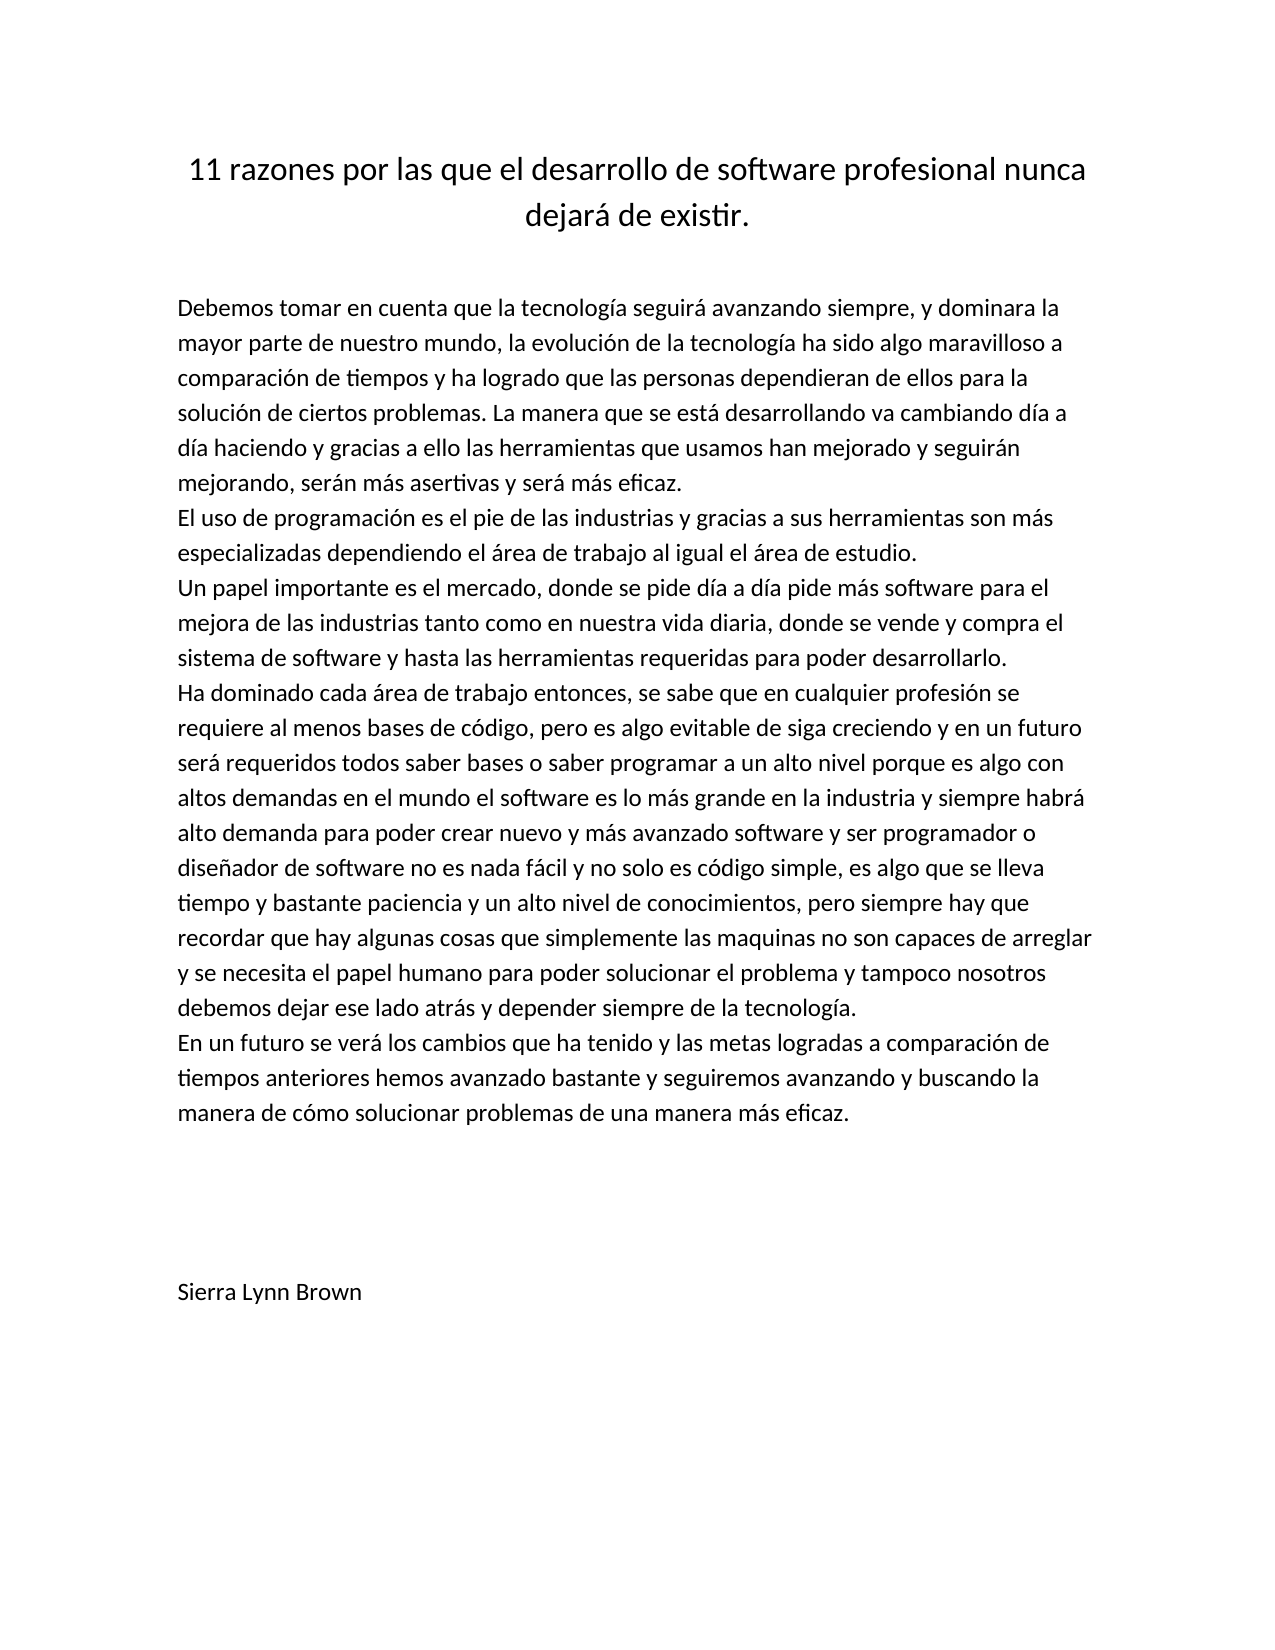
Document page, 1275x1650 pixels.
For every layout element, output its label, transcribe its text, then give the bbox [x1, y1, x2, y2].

text Sierra Lynn Brown [177, 1276, 1098, 1306]
text Debemos tomar en cuenta que la tecnología seguirá avanzando siempre, y dominara la mayor parte de nuestro mundo, la evolución de la tecnología ha sido algo maravilloso a comparación de tiempos y ha logrado que las personas dependieran de ellos para la solución de ciertos problemas. La manera que se está desarrollando va cambiando día a día haciendo y gracias a ello las herramientas que usamos han mejorado y seguirán mejorando, serán más asertivas y será más eficaz. El uso de programación es el pie de las industrias y gracias a sus herramientas son más especializadas dependiendo el área de trabajo al igual el área de estudio. Un papel importante es el mercado, donde se pide día a día pide más software para el mejora de las industrias tanto como en nuestra vida diaria, donde se vende y compra el sistema de software y hasta las herramientas requeridas para poder desarrollarlo. Ha dominado cada área de trabajo entonces, se sabe que en cualquier profesión se requiere al menos bases de código, pero es algo evitable de siga creciendo y en un futuro será requeridos todos saber bases o saber programar a un alto nivel porque es algo con altos demandas en el mundo el software es lo más grande en la industria y siempre habrá alto demanda para poder crear nuevo y más avanzado software y ser programador o diseñador de software no es nada fácil y no solo es código simple, es algo que se lleva tiempo y bastante paciencia y un alto nivel de conocimientos, pero siempre hay que recordar que hay algunas cosas que simplemente las maquinas no son capaces de arreglar y se necesita el papel humano para poder solucionar el problema y tampoco nosotros debemos dejar ese lado atrás y depender siempre de la tecnología. En un futuro se verá los cambios que ha tenido y las metas logradas a comparación de tiempos anteriores hemos avanzado bastante y seguiremos avanzando y buscando la manera de cómo solucionar problemas de una manera más eficaz. [177, 292, 1098, 1195]
text 11 razones por las que el desarrollo de software profesional nunca dejará de existir. [177, 148, 1098, 267]
